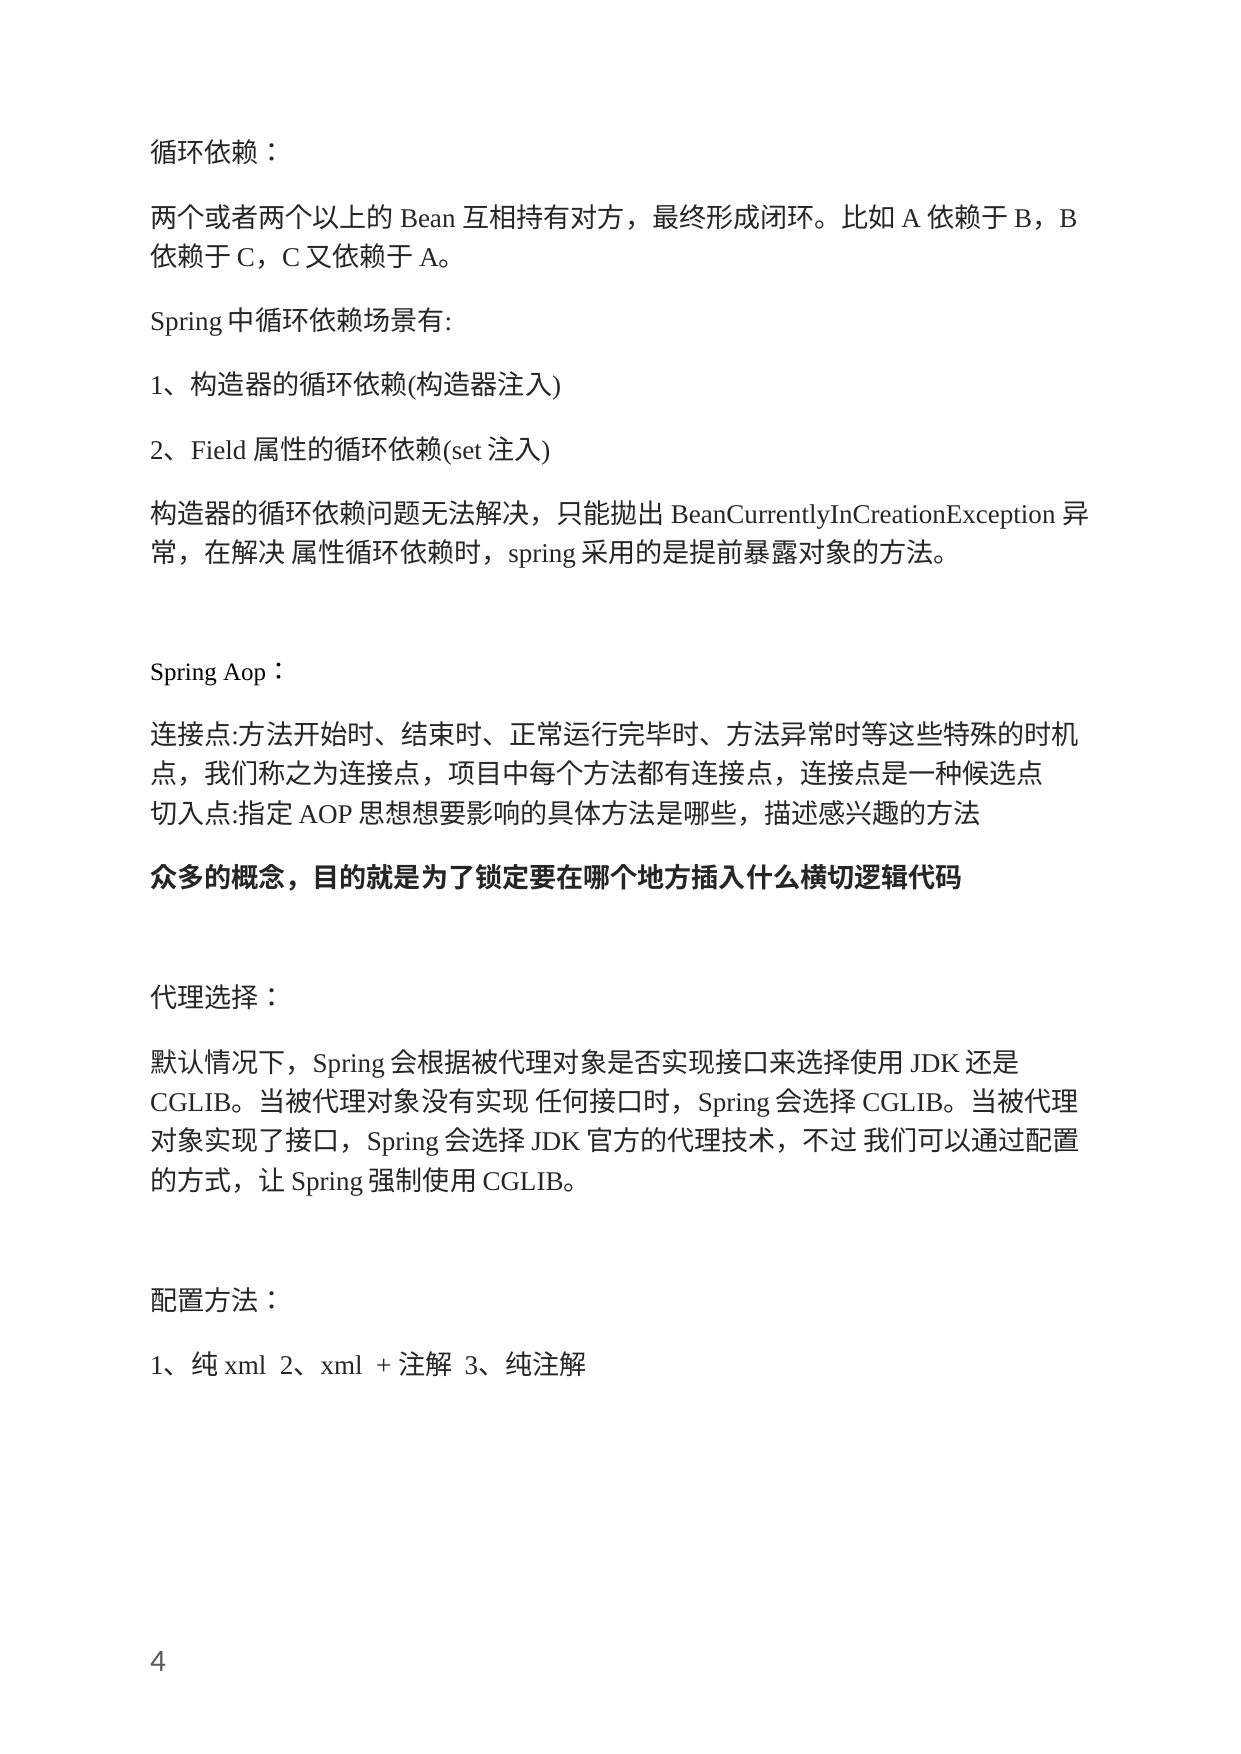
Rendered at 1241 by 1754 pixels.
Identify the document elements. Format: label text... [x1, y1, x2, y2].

text 配置方法： [150, 1279, 1090, 1318]
text 两个或者两个以上的 Bean 互相持有对方，最终形成闭环。比如A 依赖于B，B依赖于C，C又依赖于A。 [150, 196, 1090, 274]
text Spring中循环依赖场景有: [150, 299, 1090, 338]
text 构造器的循环依赖问题无法解决，只能拋出 BeanCurrentlyInCreationException 异常，在解决 属性循环依赖时，spring采用的是提前暴露对象的方法。 [150, 492, 1090, 571]
text 连接点:方法开始时、结束时、正常运行完毕时、方法异常时等这些特殊的时机点，我们称之为连接点，项目中每个方法都有连接点，连接点是一种候选点 [150, 713, 1090, 792]
text Spring Aop： [150, 652, 1090, 688]
text 循环依赖： [150, 131, 1090, 171]
text 1、构造器的循环依赖(构造器注入) [150, 363, 1090, 403]
text 代理选择： [150, 976, 1090, 1016]
text 2、Field 属性的循环依赖(set注入) [150, 428, 1090, 467]
text 众多的概念，目的就是为了锁定要在哪个地方插入什么横切逻辑代码 [150, 856, 1090, 895]
list 纯xml 2、xml + 注解 3、纯注解 [150, 1343, 1090, 1382]
text 默认情况下，Spring会根据被代理对象是否实现接口来选择使用JDK还是CGLIB。当被代理对象没有实现 任何接口时，Spring会选择CGLIB。当被代理对象实现了接口，Spring会选择JDK官方的代理技术，不过 我们可以通过配置的方式，让Spring强制使用CGLIB。 [150, 1041, 1090, 1198]
text 切入点:指定AOP思想想要影响的具体方法是哪些，描述感兴趣的方法 [150, 792, 1090, 831]
